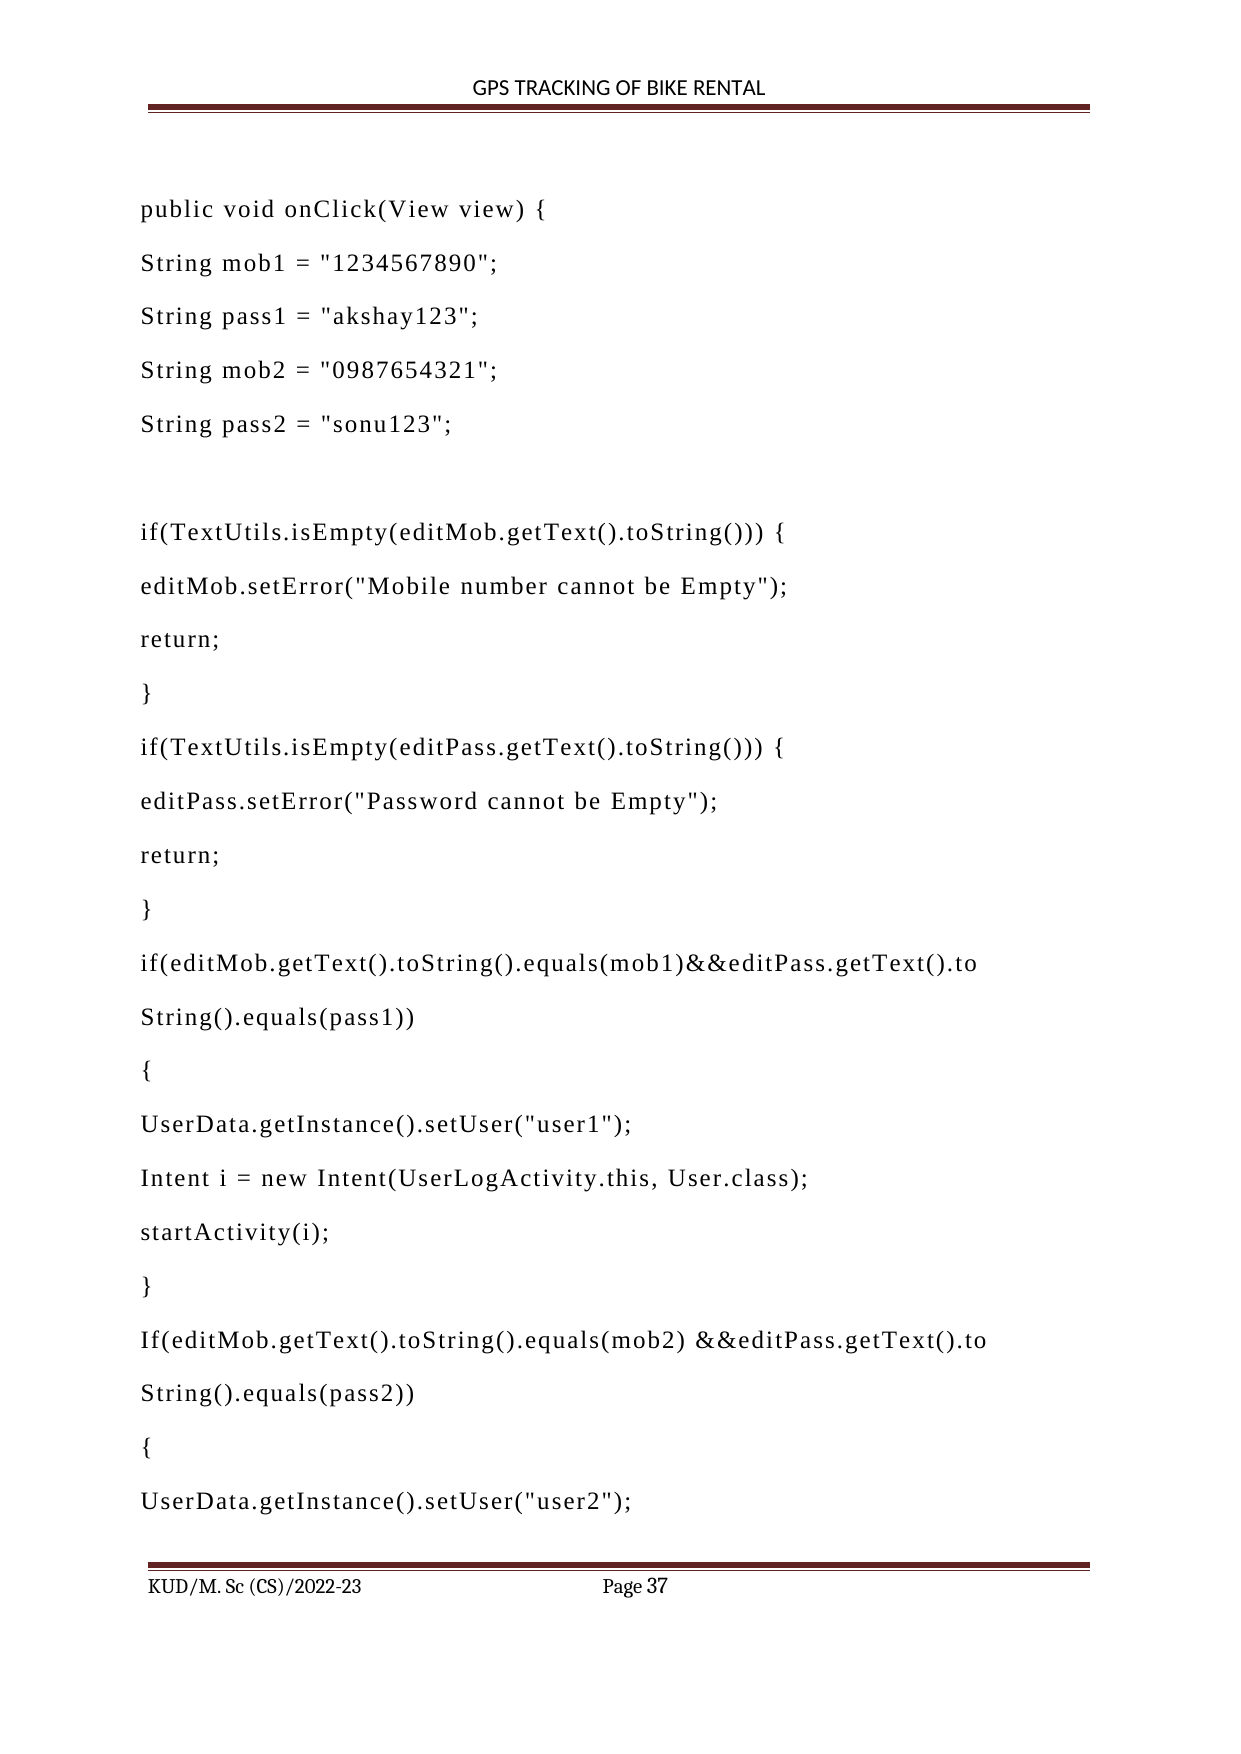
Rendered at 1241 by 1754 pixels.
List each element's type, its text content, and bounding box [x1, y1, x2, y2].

text UserData.getInstance().setUser("user1"); [74, 1109, 1090, 1138]
text String mob2 = "0987654321"; [74, 355, 1090, 384]
text if(TextUtils.isEmpty(editPass.getText().toString())) { [74, 732, 1090, 761]
text editMob.setError("Mobile number cannot be Empty"); [74, 571, 1090, 599]
text If(editMob.getText().toString().equals(mob2) &&editPass.getText().to [74, 1325, 1090, 1353]
text String().equals(pass1)) [74, 1002, 1090, 1030]
text editPass.setError("Password cannot be Empty"); [74, 786, 1090, 815]
text { [74, 1055, 1090, 1084]
text } [74, 1271, 1090, 1299]
text UserData.getInstance().setUser("user2"); [74, 1486, 1090, 1515]
text String().equals(pass2)) [74, 1378, 1090, 1407]
text startActivity(i); [74, 1217, 1090, 1246]
text } [74, 678, 1090, 707]
text if(TextUtils.isEmpty(editMob.getText().toString())) { [74, 517, 1090, 546]
text } [74, 894, 1090, 923]
text return; [74, 624, 1090, 653]
text String pass1 = "akshay123"; [74, 301, 1090, 330]
text Intent i = new Intent(UserLogActivity.this, User.class); [74, 1163, 1090, 1192]
text return; [74, 840, 1090, 869]
text String mob1 = "1234567890"; [74, 248, 1090, 276]
text if(editMob.getText().toString().equals(mob1)&&editPass.getText().to [74, 948, 1090, 976]
text { [74, 1432, 1090, 1461]
text public void onClick(View view) { [74, 194, 1090, 222]
text String pass2 = "sonu123"; [74, 409, 1090, 438]
